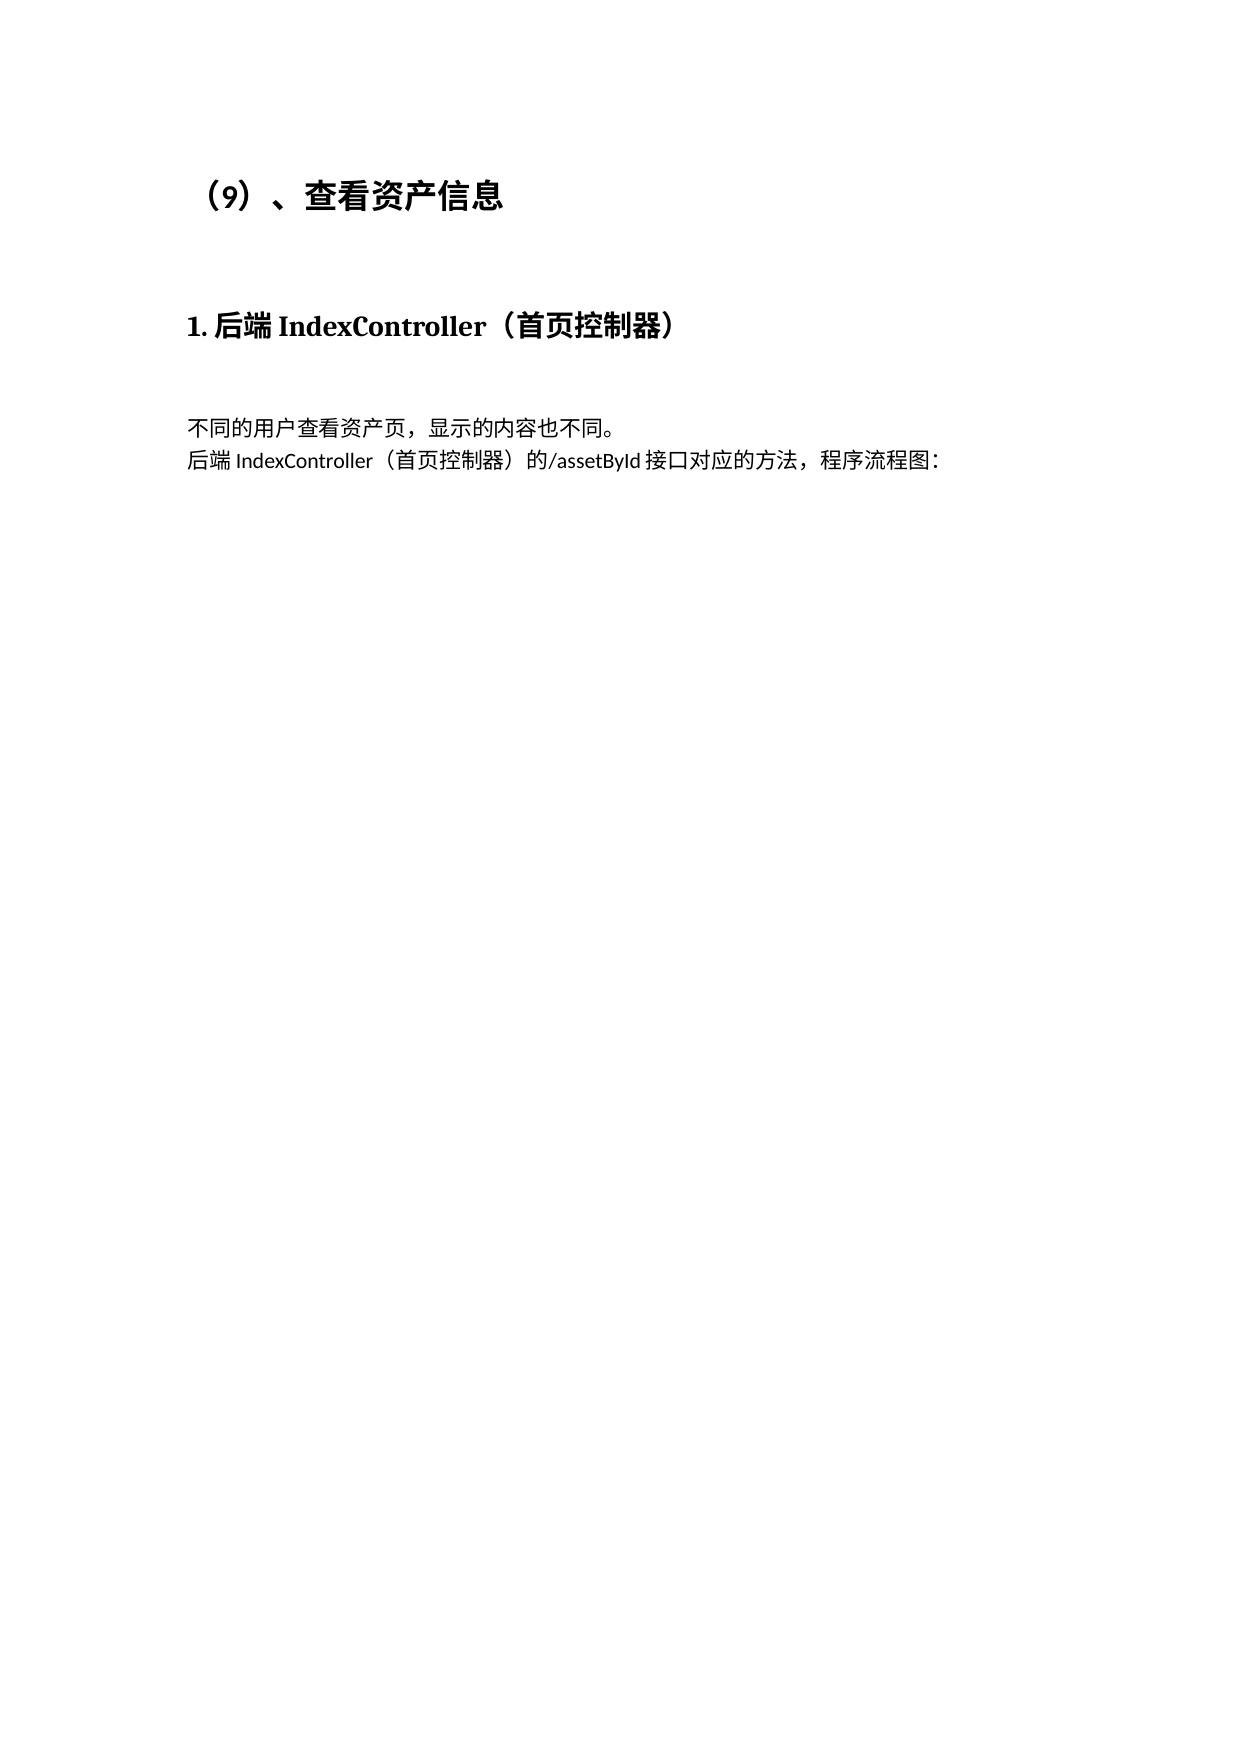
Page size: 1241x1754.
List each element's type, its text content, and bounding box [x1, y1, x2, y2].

text 不同的用户查看资产页，显示的内容也不同。 [187, 410, 1053, 443]
subtitle （9）、查看资产信息 [187, 162, 1053, 227]
text 后端IndexController（首页控制器）的/assetById接口对应的方法，程序流程图： [187, 443, 1053, 475]
subtitle 1. 后端IndexController（首页控制器） [187, 291, 1053, 356]
